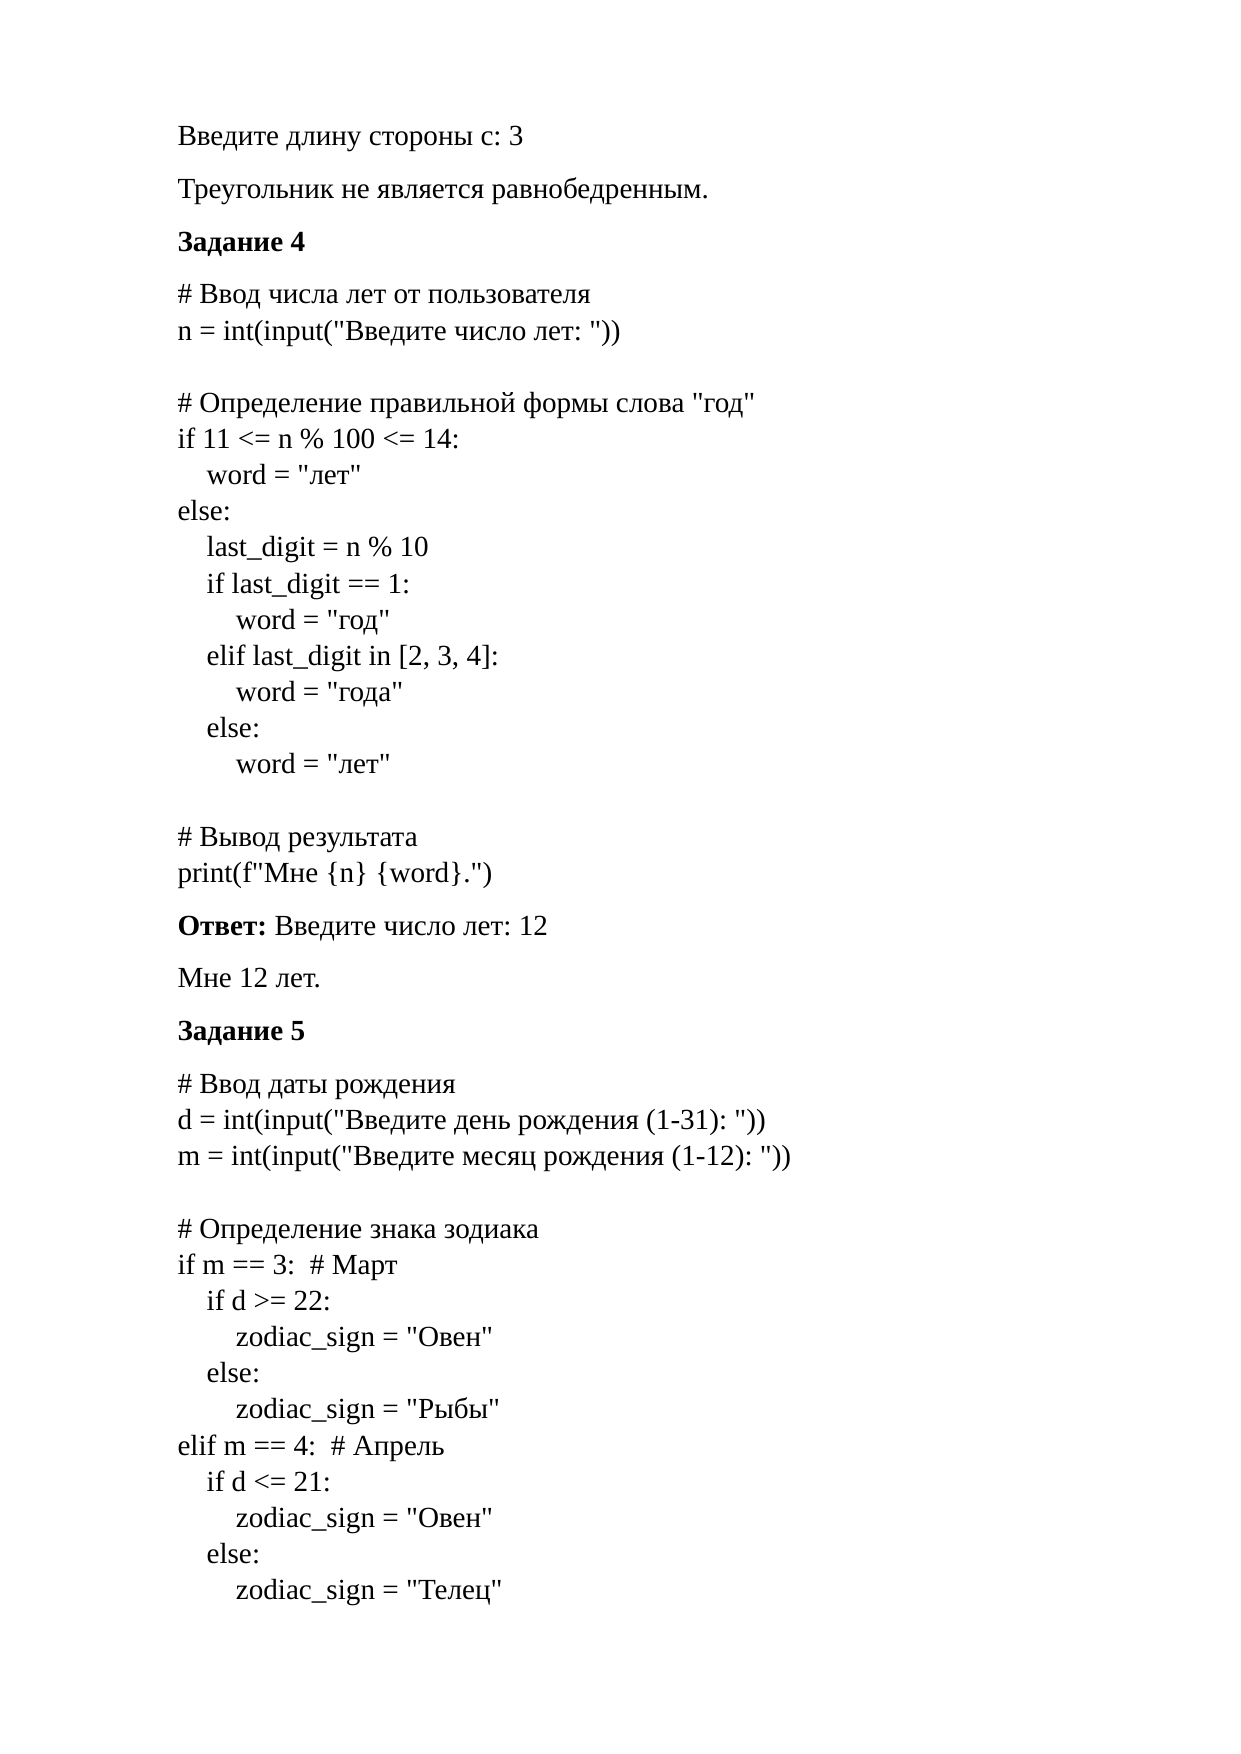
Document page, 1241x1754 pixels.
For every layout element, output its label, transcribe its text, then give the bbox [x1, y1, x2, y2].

text # Ввод числа лет от пользователя n = int(input("Введите число лет: ")) # Определение правильной формы слова "год" if 11 <= n % 100 <= 14: word = "лет" else: last_digit = n % 10 if last_digit == 1: word = "год" elif last_digit in [2, 3, 4]: word = "года" else: word = "лет" # Вывод результата print(f"Мне {n} {word}.") [177, 277, 1152, 888]
text Ответ: Введите число лет: 12 [177, 908, 1152, 941]
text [177, 1066, 1152, 1606]
text Введите длину стороны c: 3 [177, 118, 1152, 152]
text Задание 5 [177, 1013, 1152, 1047]
text Треугольник не является равнобедренным. [177, 171, 1152, 204]
text Мне 12 лет. [177, 961, 1152, 994]
text Задание 4 [177, 224, 1152, 257]
